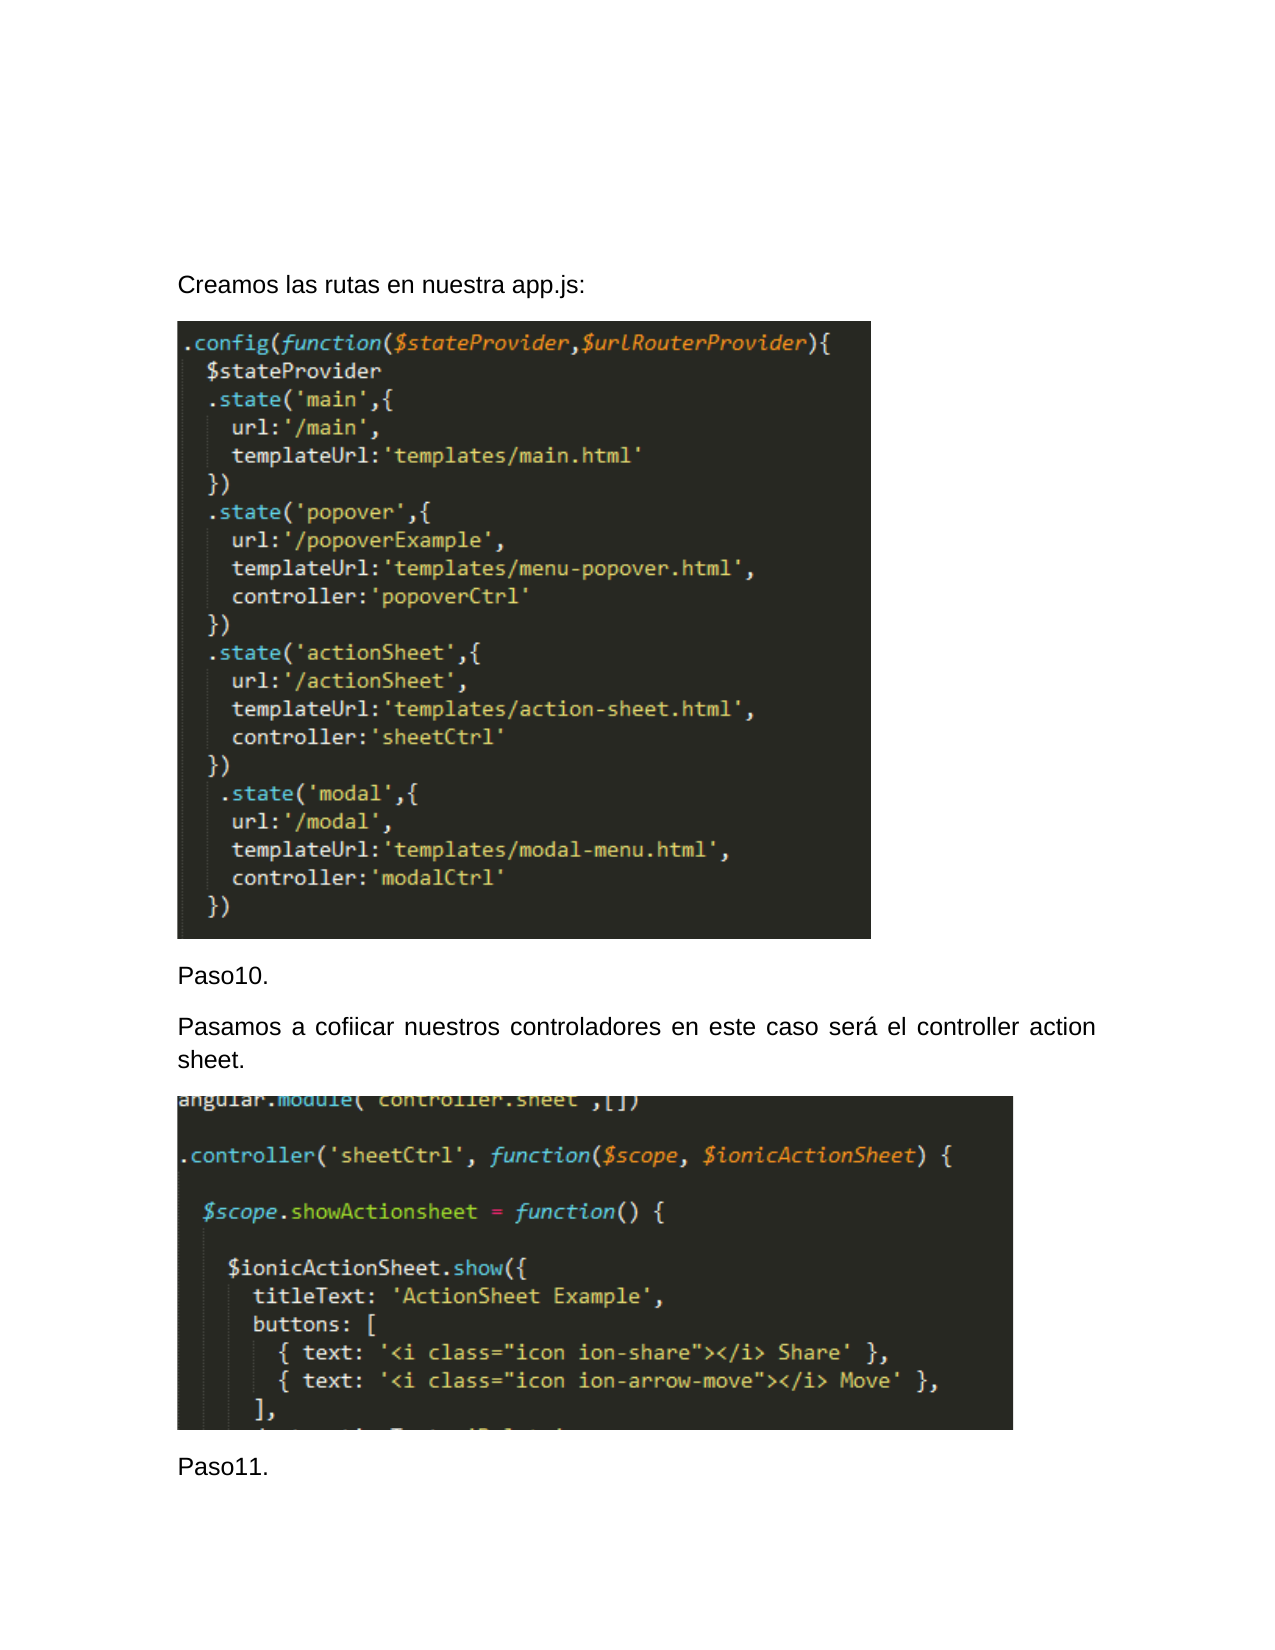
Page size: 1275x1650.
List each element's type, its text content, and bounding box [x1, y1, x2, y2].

text Paso10. [177, 961, 1098, 989]
text Paso11. [177, 1451, 1098, 1480]
text Creamos las rutas en nuestra app.js: [177, 270, 1098, 299]
text Pasamos a cofiicar nuestros controladores en este caso será el controller action sheet. [177, 1012, 1098, 1074]
